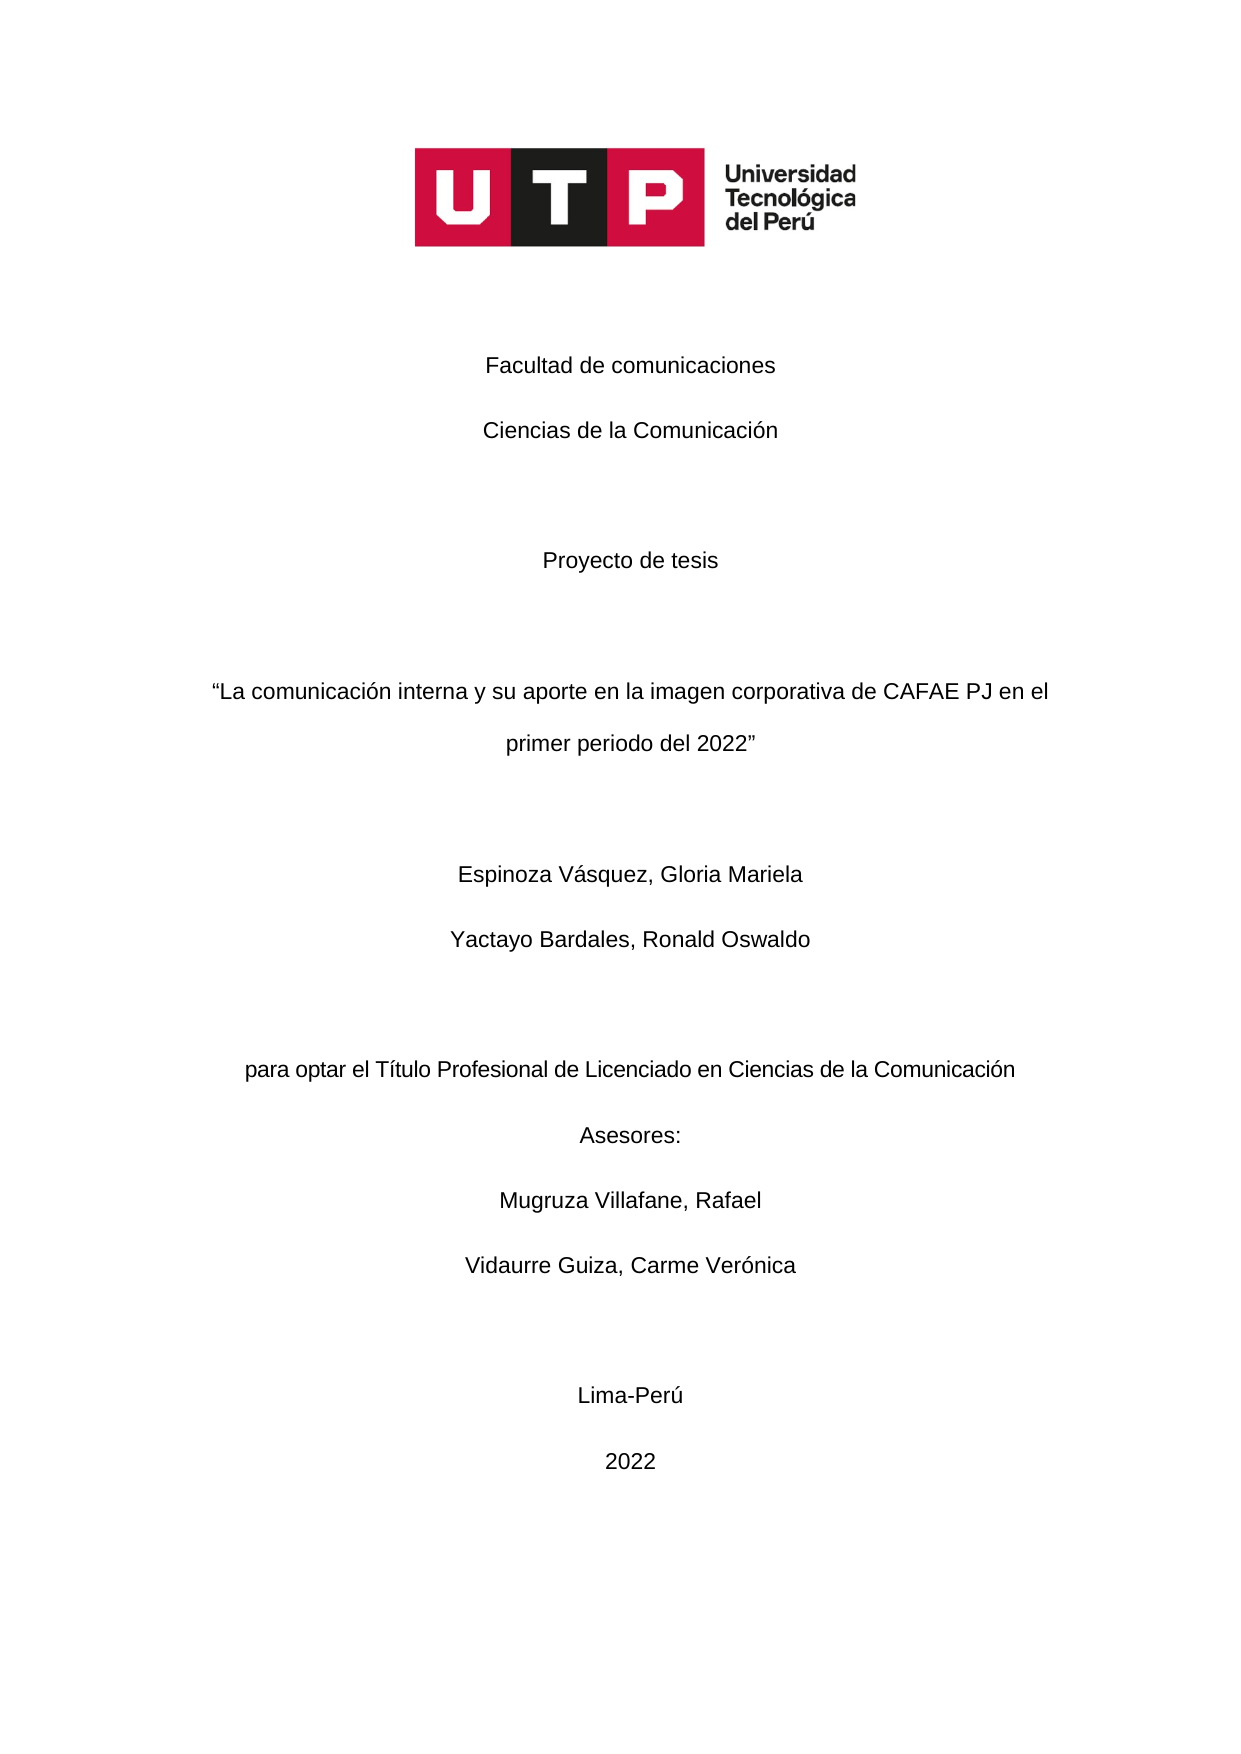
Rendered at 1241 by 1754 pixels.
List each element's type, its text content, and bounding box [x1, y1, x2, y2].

text Vidaurre Guiza, Carme Verónica [177, 1252, 1083, 1278]
text “La comunicación interna y su aporte en la imagen corporativa de CAFAE PJ en el primer periodo del 2022” [177, 678, 1083, 757]
text Yactayo Bardales, Ronald Oswaldo [177, 926, 1083, 952]
text Lima-Perú [177, 1382, 1083, 1409]
text para optar el Título Profesional de Licenciado en Ciencias de la Comunicación [177, 1056, 1083, 1083]
text 2022 [177, 1448, 1083, 1474]
text Asesores: [177, 1122, 1083, 1148]
text Ciencias de la Comunicación [177, 417, 1084, 443]
text Mugruza Villafane, Rafael [177, 1187, 1083, 1213]
text Espinoza Vásquez, Gloria Mariela [177, 861, 1083, 887]
picture [414, 147, 856, 247]
text Facultad de comunicaciones [177, 352, 1084, 378]
text Proyecto de tesis [177, 547, 1083, 573]
